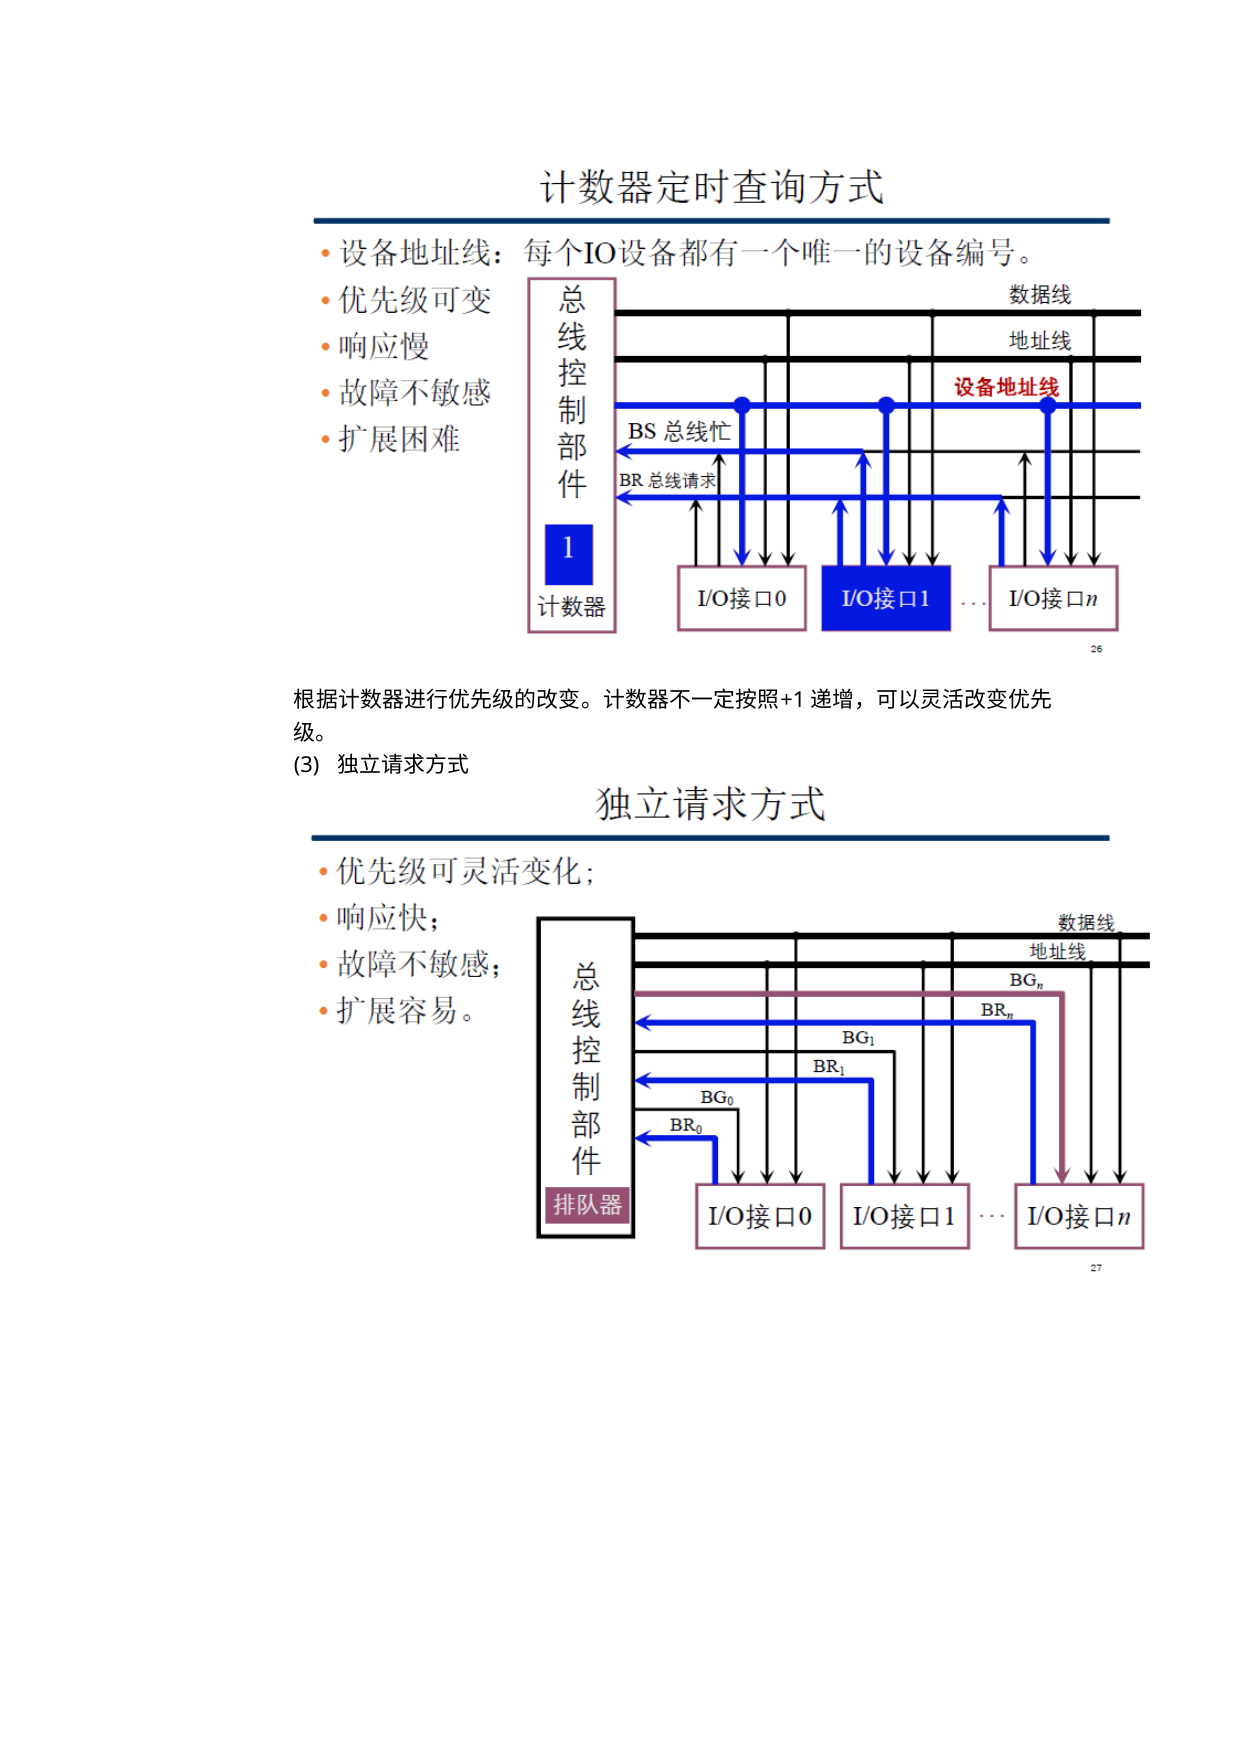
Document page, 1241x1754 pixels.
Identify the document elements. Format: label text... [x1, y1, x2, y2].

list 独立请求方式 [294, 747, 1053, 779]
text 根据计数器进行优先级的改变。计数器不一定按照+1递增，可以灵活改变优先级。 [294, 682, 1053, 747]
